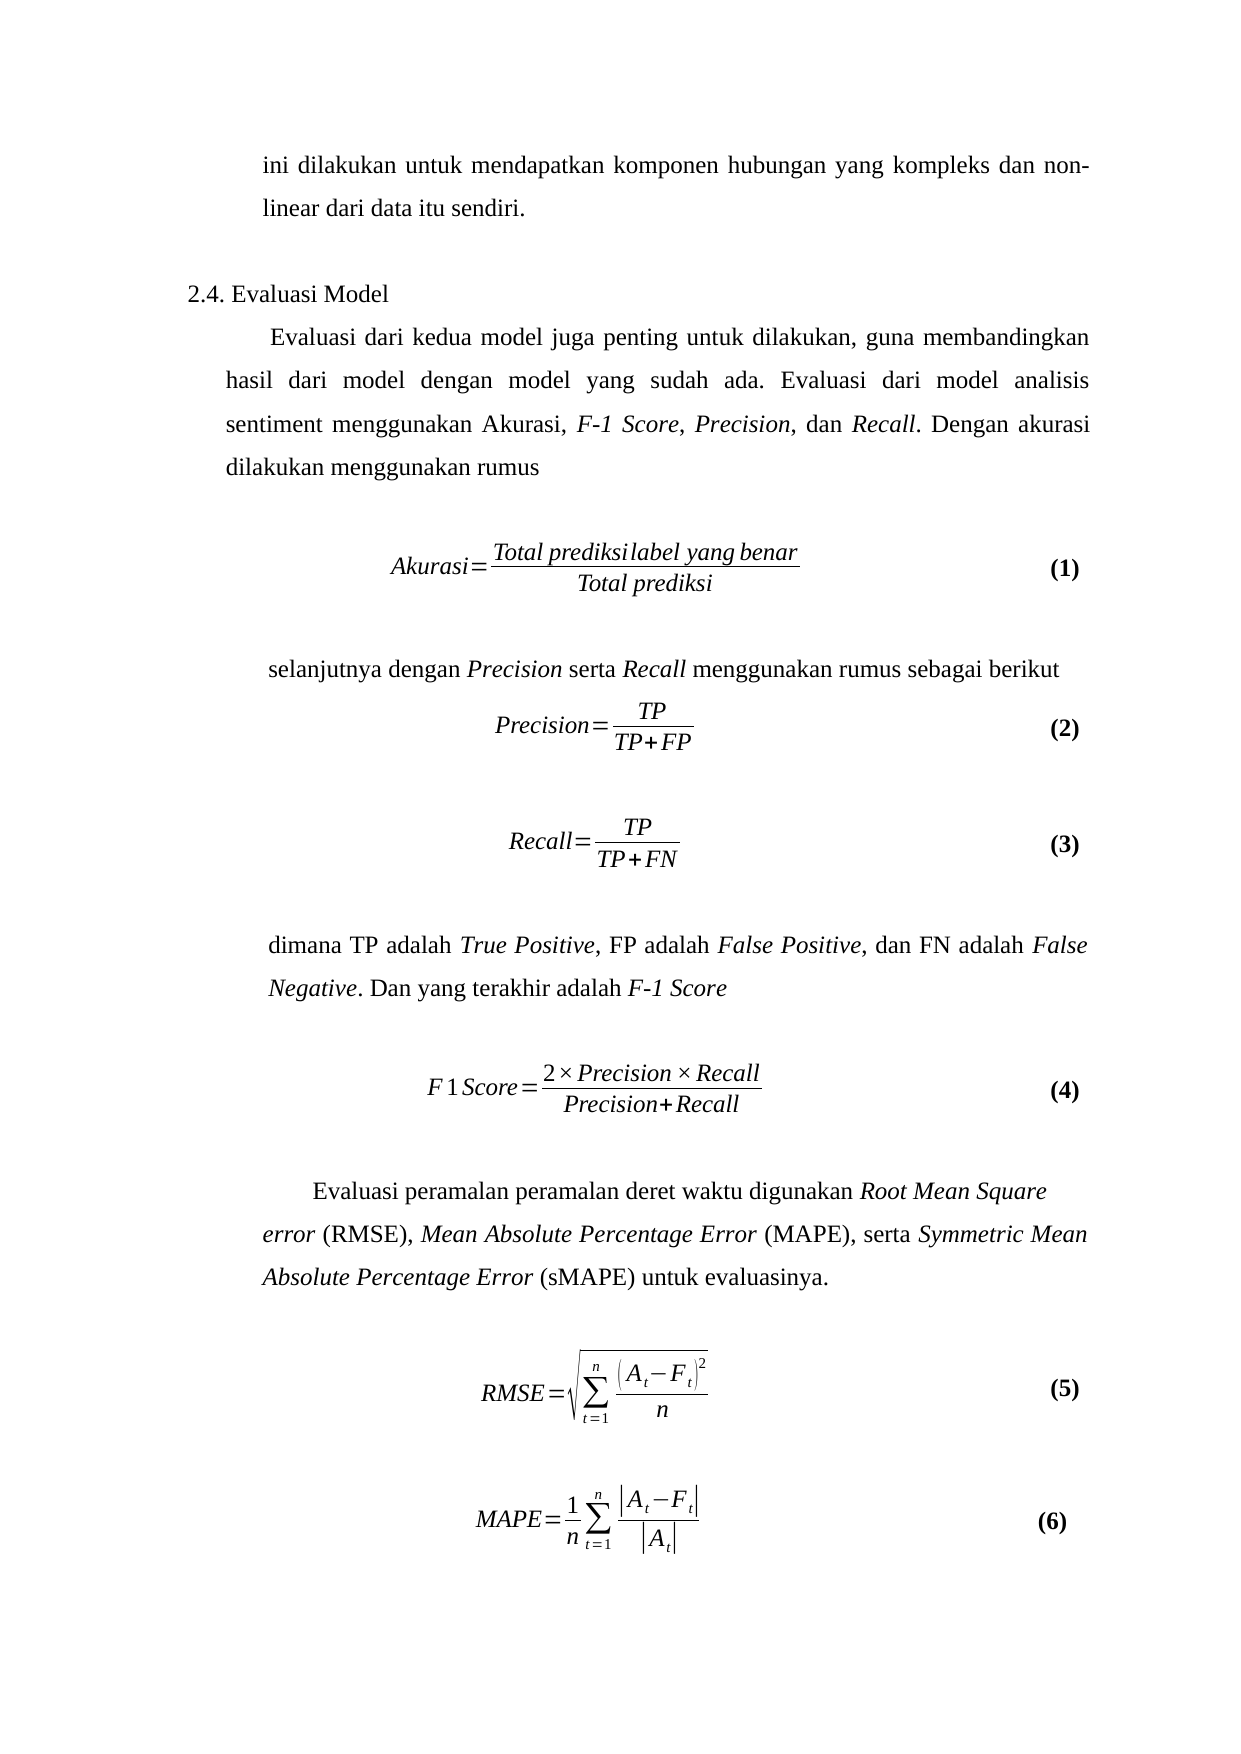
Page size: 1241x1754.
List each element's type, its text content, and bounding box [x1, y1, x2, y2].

table_header [150, 538, 876, 611]
text Evaluasi dari kedua model juga penting untuk dilakukan, guna membandingkan hasil dari model dengan model yang sudah ada. Evaluasi dari model analisis sentiment menggunakan Akurasi, F-1 Score, Precision, dan Recall. Dengan akurasi dilakukan menggunakan rumus [226, 322, 1090, 481]
table_header [150, 698, 876, 771]
table_header [150, 1484, 864, 1571]
text dimana TP adalah True Positive, FP adalah False Positive, dan FN adalah False Negative. Dan yang terakhir adalah F-1 Score [268, 930, 1090, 1002]
text Evaluasi peramalan peramalan deret waktu digunakan Root Mean Square error (RMSE), Mean Absolute Percentage Error (MAPE), serta Symmetric Mean Absolute Percentage Error (sMAPE) untuk evaluasinya. [262, 1176, 1090, 1291]
subtitle Evaluasi Model [187, 279, 1090, 308]
text selanjutnya dengan Precision serta Recall menggunakan rumus sebagai berikut [268, 654, 1090, 683]
table_header [150, 1349, 876, 1441]
text ini dilakukan untuk mendapatkan komponen hubungan yang kompleks dan non-linear dari data itu sendiri. [262, 150, 1090, 222]
table_header [150, 1060, 876, 1133]
table_header [150, 814, 876, 887]
